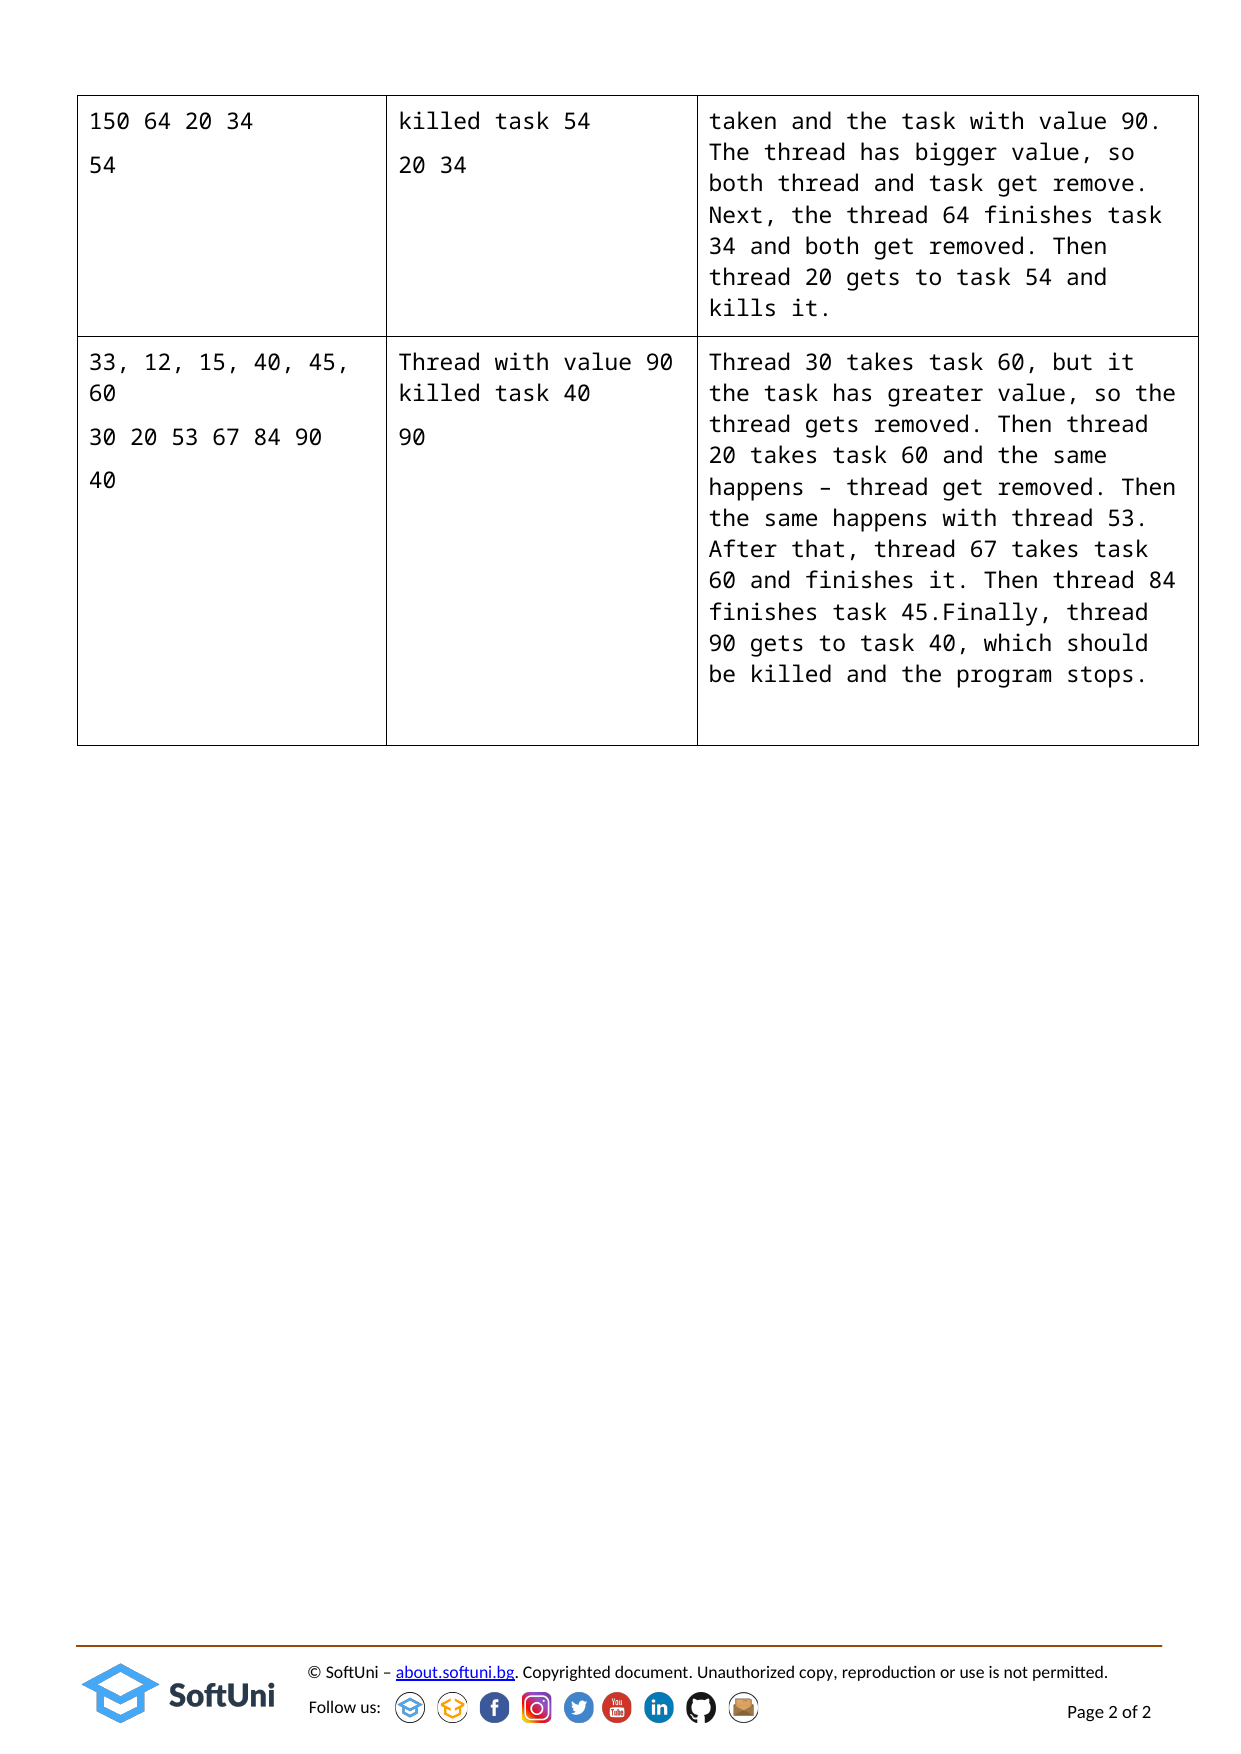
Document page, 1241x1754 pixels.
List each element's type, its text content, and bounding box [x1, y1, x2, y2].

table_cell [698, 96, 1198, 336]
picture [665, 1714, 674, 1723]
picture [564, 1692, 594, 1723]
picture [644, 1692, 653, 1701]
picture [437, 1692, 468, 1723]
table_cell 33, 12, 15, 40, 45, 60 30 20 53 67 84 90 40 [78, 337, 386, 745]
table_cell Thread 30 takes task 60, but it the task has greater value, so the thread gets removed. Then thread 20 takes task 60 and the same happens – thread get removed. Then the same happens with thread 53. After that, thread 67 takes task 60 and finishes it. Then thread 84 finishes task 45.Finally, thread 90 gets to task 40, which should be killed and the program stops. [698, 337, 1198, 745]
picture [644, 1714, 653, 1723]
picture [75, 1658, 281, 1729]
table_cell Thread with value 90 killed task 40 90 [387, 337, 697, 745]
picture [479, 1692, 510, 1723]
picture [665, 1692, 674, 1701]
picture [522, 1692, 552, 1723]
picture [728, 1692, 759, 1723]
picture [395, 1692, 425, 1723]
picture [602, 1692, 632, 1723]
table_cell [387, 96, 697, 336]
picture [658, 1705, 667, 1714]
picture [686, 1692, 716, 1723]
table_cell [78, 96, 386, 336]
